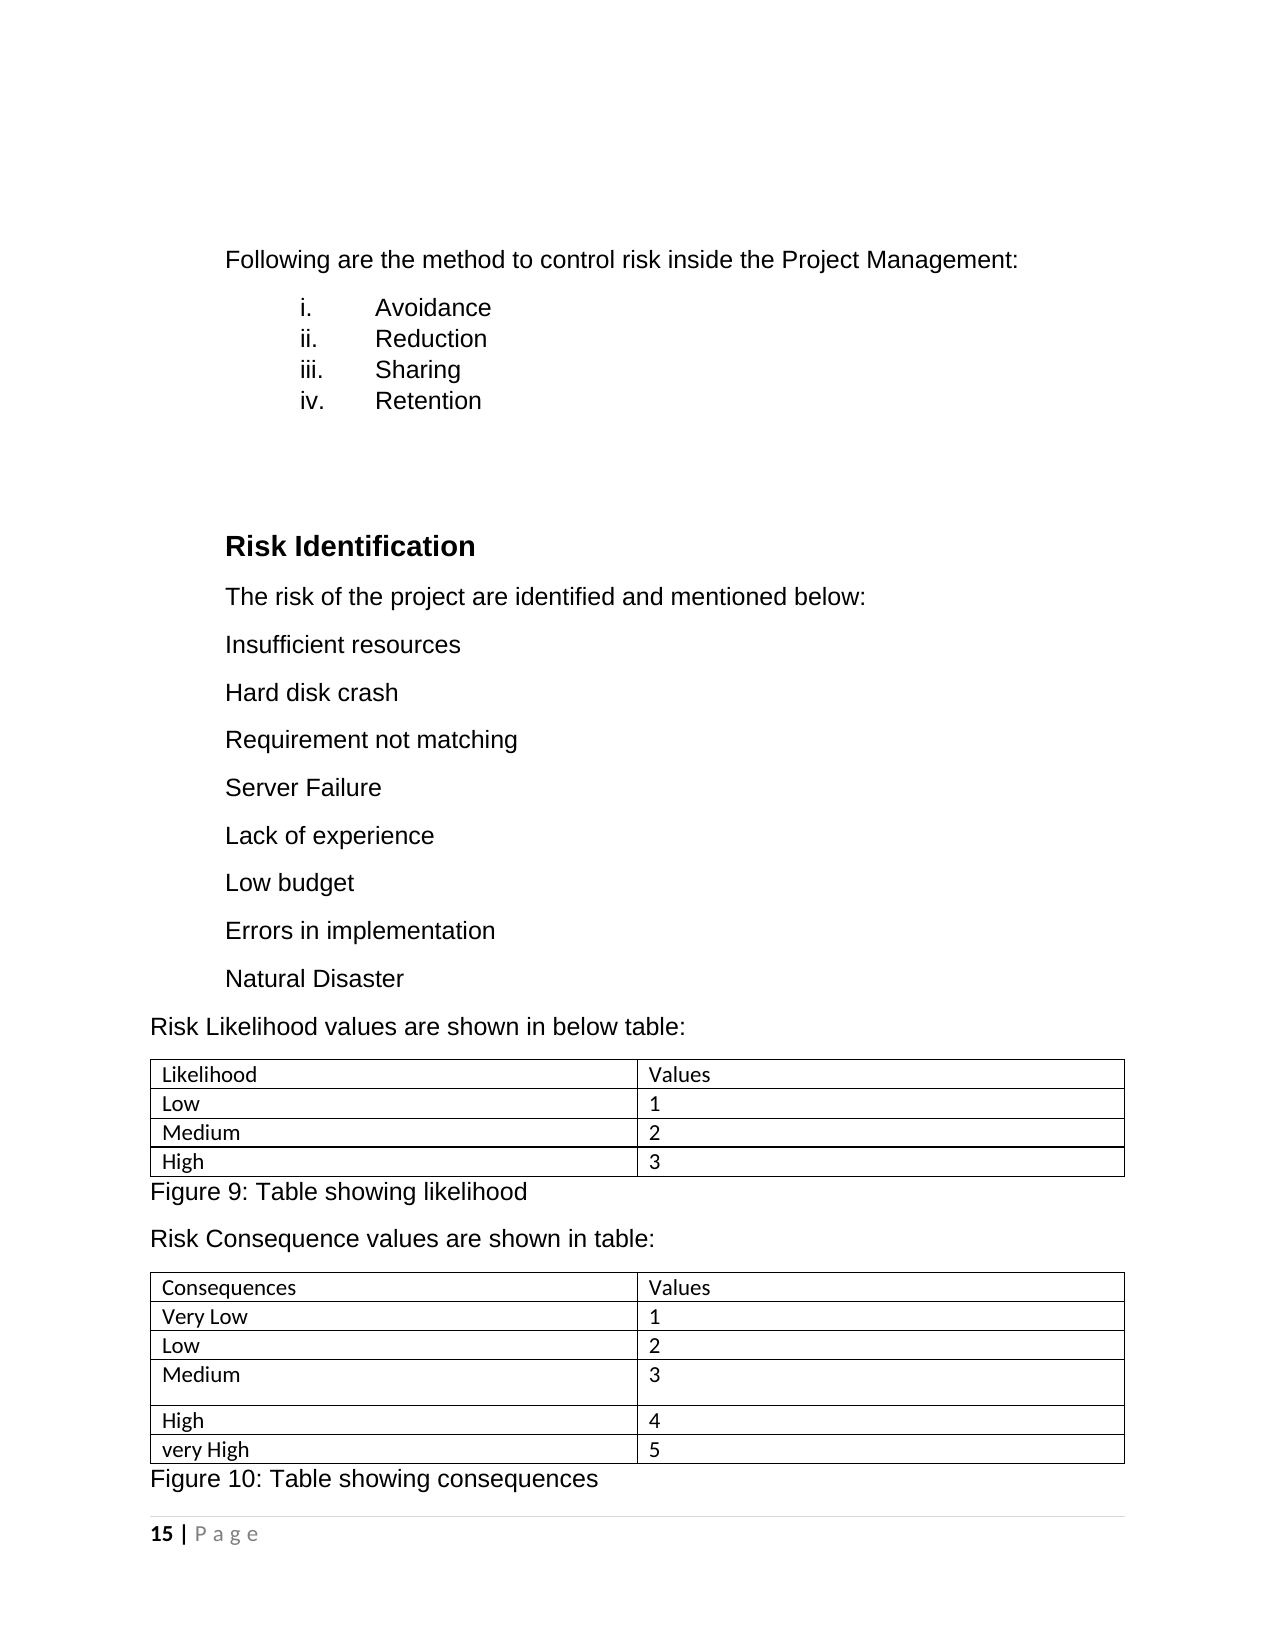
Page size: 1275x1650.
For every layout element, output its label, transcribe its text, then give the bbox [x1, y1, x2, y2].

table_cell High [151, 1406, 637, 1434]
text Figure 10: Table showing consequences [150, 1464, 1125, 1493]
table_cell High [151, 1148, 637, 1176]
table_cell 4 [638, 1406, 1124, 1434]
table_cell 3 [638, 1148, 1124, 1176]
text Risk Consequence values are shown in table: [150, 1224, 1125, 1253]
text Requirement not matching [225, 725, 1125, 754]
text Natural Disaster [225, 964, 1125, 993]
table_header Values [638, 1273, 1124, 1301]
table_cell 1 [638, 1302, 1124, 1330]
table_cell very High [151, 1435, 637, 1463]
text Lack of experience [225, 821, 1125, 849]
list Retention [300, 386, 1125, 415]
text Server Failure [225, 773, 1125, 802]
text Low budget [225, 868, 1125, 897]
table_header Consequences [151, 1273, 637, 1301]
table_cell Medium [151, 1119, 637, 1146]
table_cell 1 [638, 1089, 1124, 1117]
text Following are the method to control risk inside the Project Management: [150, 245, 1125, 274]
list Reduction [300, 324, 1125, 353]
text Figure 9: Table showing likelihood [150, 1177, 1125, 1205]
list Avoidance [300, 293, 1125, 322]
table_cell 2 [638, 1119, 1124, 1146]
table_cell 5 [638, 1435, 1124, 1463]
list Sharing [300, 355, 1125, 384]
table_cell 3 [638, 1360, 1124, 1405]
text Insufficient resources [225, 630, 1125, 659]
text The risk of the project are identified and mentioned below: [225, 582, 1125, 611]
text Risk Identification [225, 529, 1125, 563]
table_cell Medium [151, 1360, 637, 1405]
table_cell Low [151, 1089, 637, 1117]
table_cell Very Low [151, 1302, 637, 1330]
text Risk Likelihood values are shown in below table: [150, 1012, 1125, 1040]
text Errors in implementation [225, 916, 1125, 945]
table_cell 2 [638, 1331, 1124, 1359]
table_header Values [638, 1060, 1124, 1088]
table_header Likelihood [151, 1060, 637, 1088]
text Hard disk crash [225, 678, 1125, 706]
table_cell Low [151, 1331, 637, 1359]
